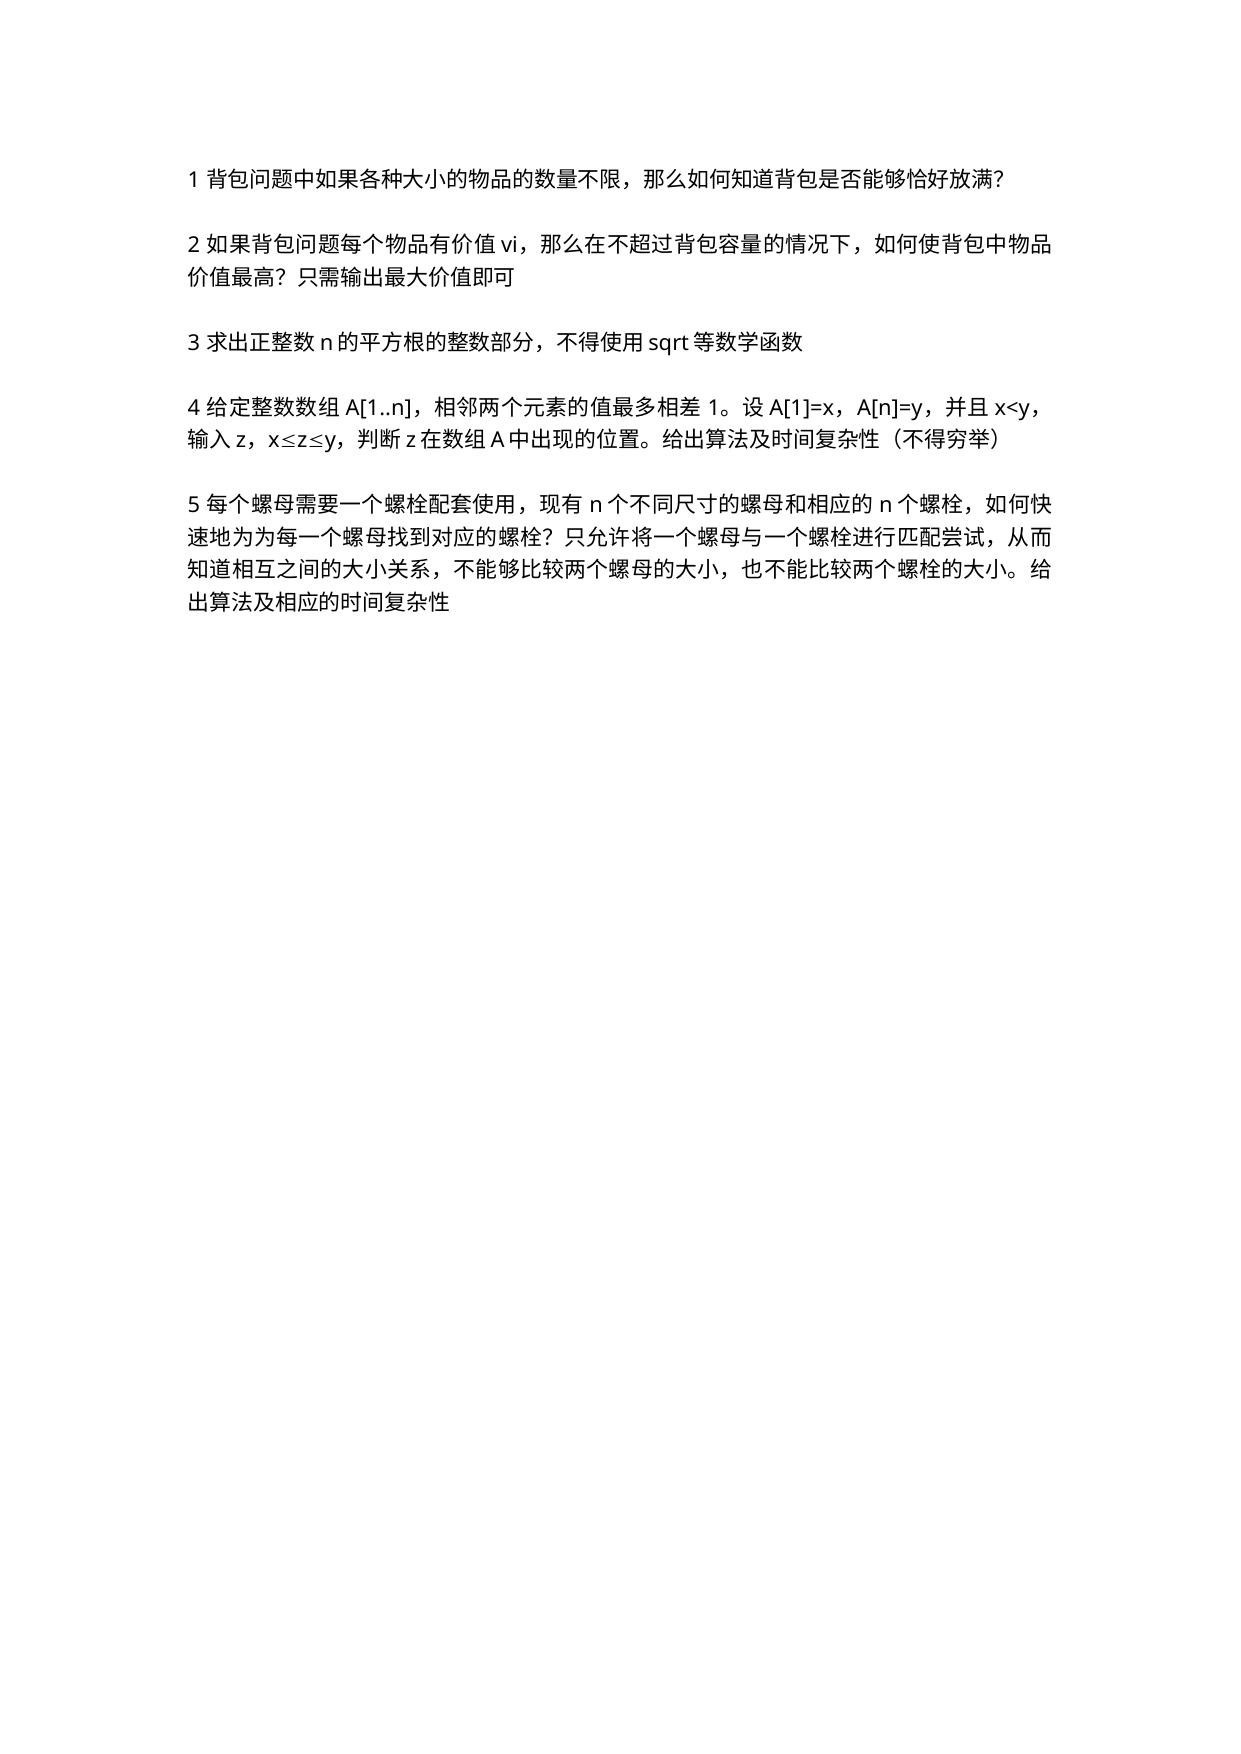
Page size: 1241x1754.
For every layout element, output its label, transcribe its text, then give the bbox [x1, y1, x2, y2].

text 1 背包问题中如果各种大小的物品的数量不限，那么如何知道背包是否能够恰好放满？ [187, 162, 1053, 194]
text 5 每个螺母需要一个螺栓配套使用，现有n个不同尺寸的螺母和相应的n个螺栓，如何快速地为为每一个螺母找到对应的螺栓？只允许将一个螺母与一个螺栓进行匹配尝试，从而知道相互之间的大小关系，不能够比较两个螺母的大小，也不能比较两个螺栓的大小。给出算法及相应的时间复杂性 [187, 487, 1053, 617]
text 2 如果背包问题每个物品有价值vi，那么在不超过背包容量的情况下，如何使背包中物品价值最高？只需输出最大价值即可 [187, 227, 1053, 292]
text 3 求出正整数n的平方根的整数部分，不得使用sqrt等数学函数 [187, 324, 1053, 357]
text 4 给定整数数组A[1..n]，相邻两个元素的值最多相差1。设A[1]=x，A[n]=y，并且x<y，输入z，xzy，判断z在数组A中出现的位置。给出算法及时间复杂性（不得穷举） [187, 389, 1053, 454]
